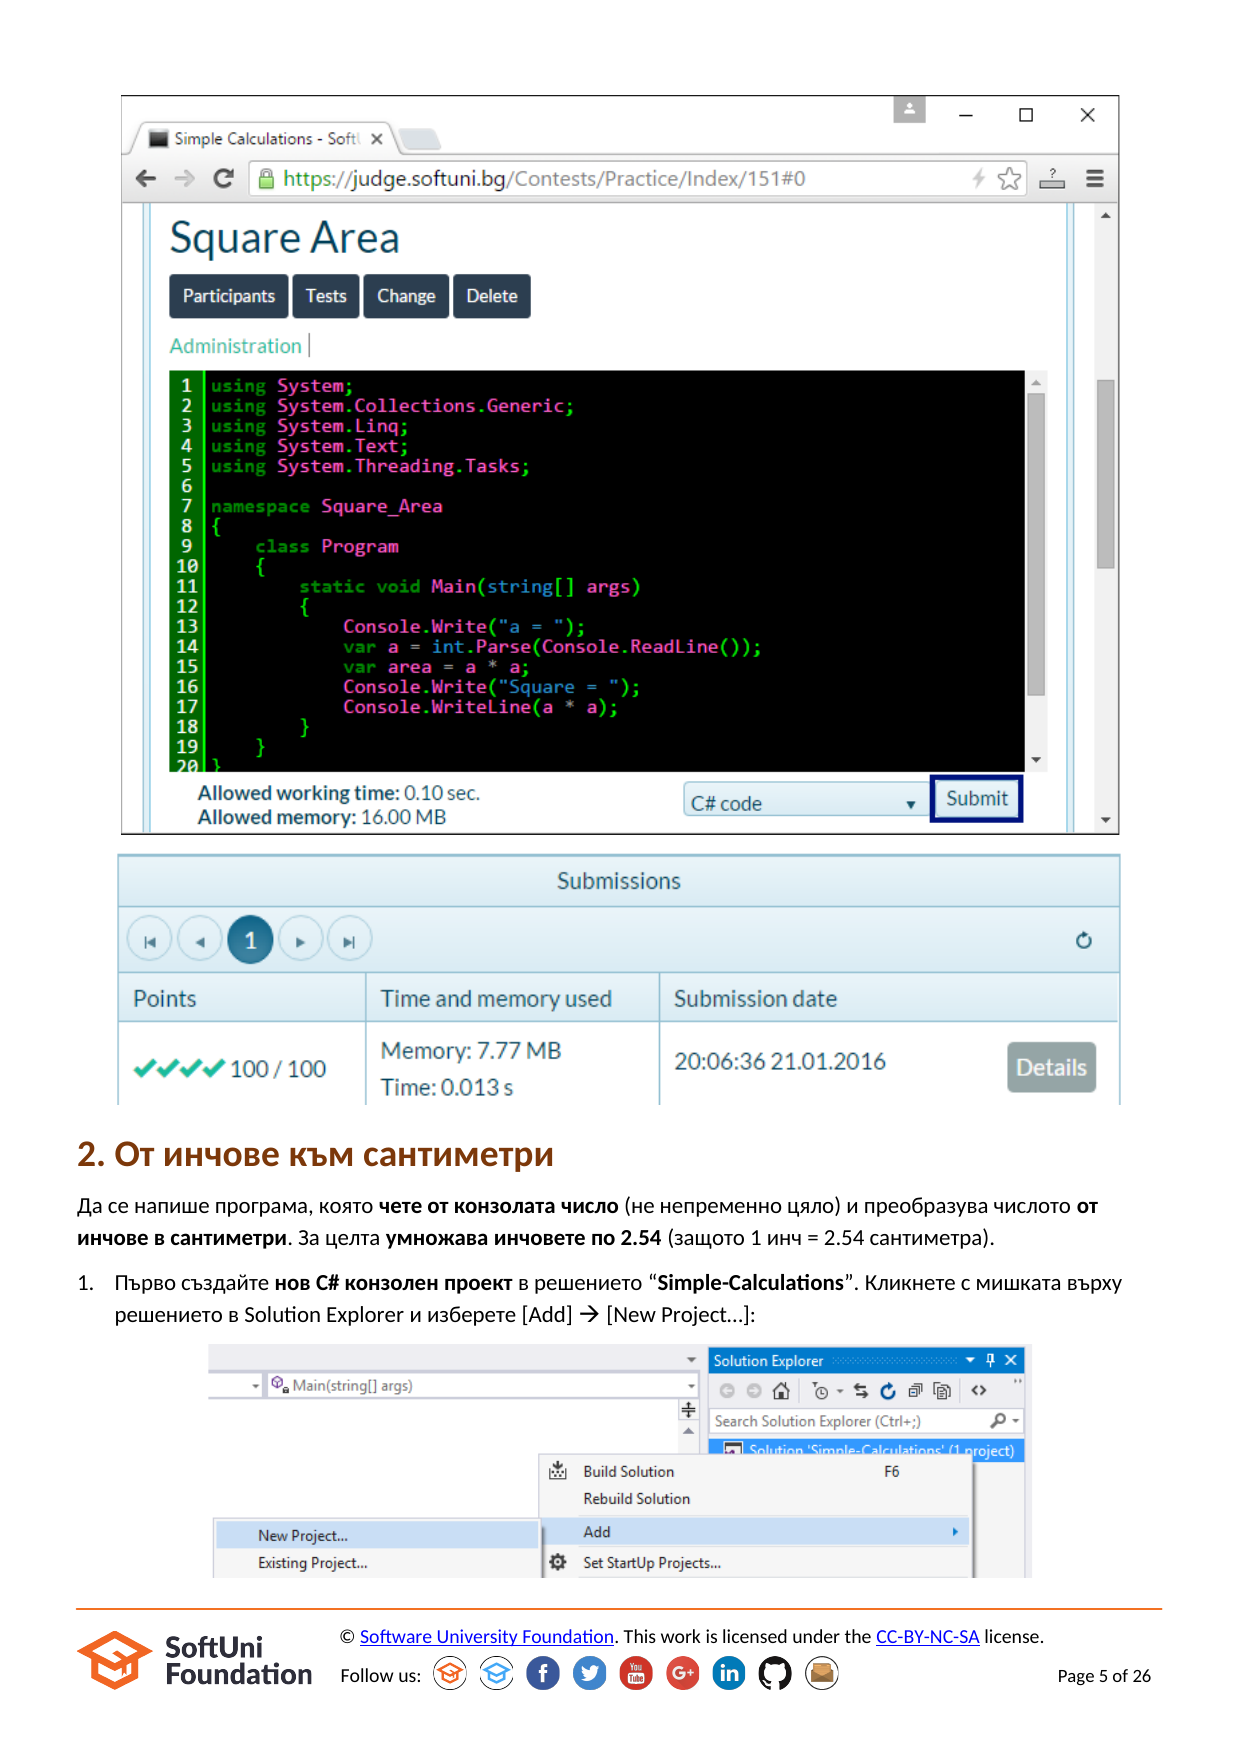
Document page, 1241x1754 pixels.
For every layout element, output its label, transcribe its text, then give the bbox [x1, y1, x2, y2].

picture [433, 1656, 467, 1690]
picture [666, 1656, 700, 1690]
picture [736, 1680, 746, 1690]
picture [805, 1656, 839, 1690]
picture [480, 1656, 513, 1690]
list Първо създайте нов C# конзолен проект в решението “Simple-Calculations”. Кликнете с мишката върху решението в Solution Explorer и изберете [Add] [New Project…]: [77, 1268, 1163, 1328]
picture [712, 1656, 722, 1666]
picture [76, 1631, 312, 1690]
picture [113, 851, 1127, 1105]
subtitle От инчове към сантиметри [77, 1130, 1163, 1176]
picture [208, 1344, 1033, 1578]
picture [736, 1656, 746, 1666]
picture [758, 1656, 792, 1690]
picture [121, 95, 1120, 835]
picture [727, 1670, 738, 1680]
picture [573, 1656, 607, 1690]
picture [526, 1656, 560, 1690]
picture [619, 1656, 653, 1690]
picture [712, 1680, 722, 1690]
text Да се напише програма, която чете от конзолата число (не непременно цяло) и преобразува числото от инчове в сантиметри. За целта умножава инчовете по 2.54 (защото 1 инч = 2.54 сантиметра). [77, 1191, 1163, 1251]
